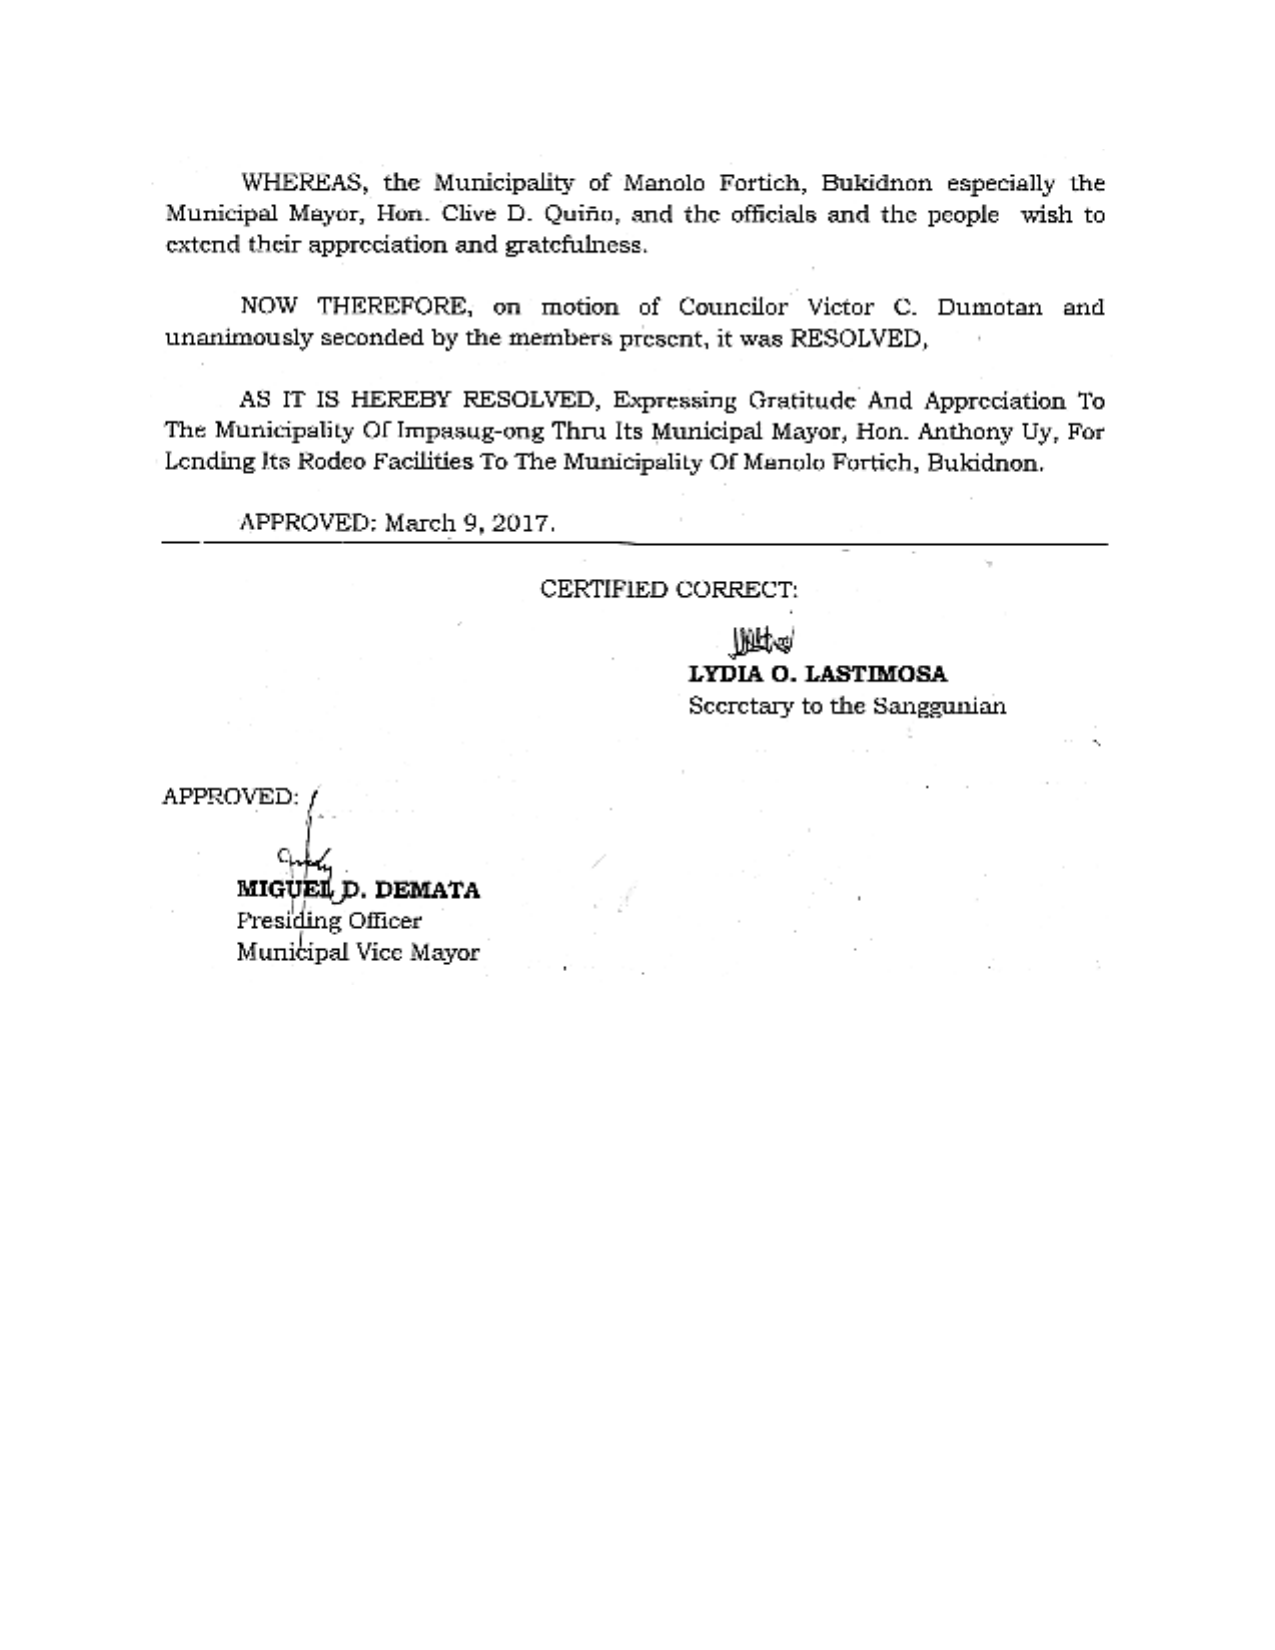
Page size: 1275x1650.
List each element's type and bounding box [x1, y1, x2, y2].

picture [150, 149, 1129, 985]
